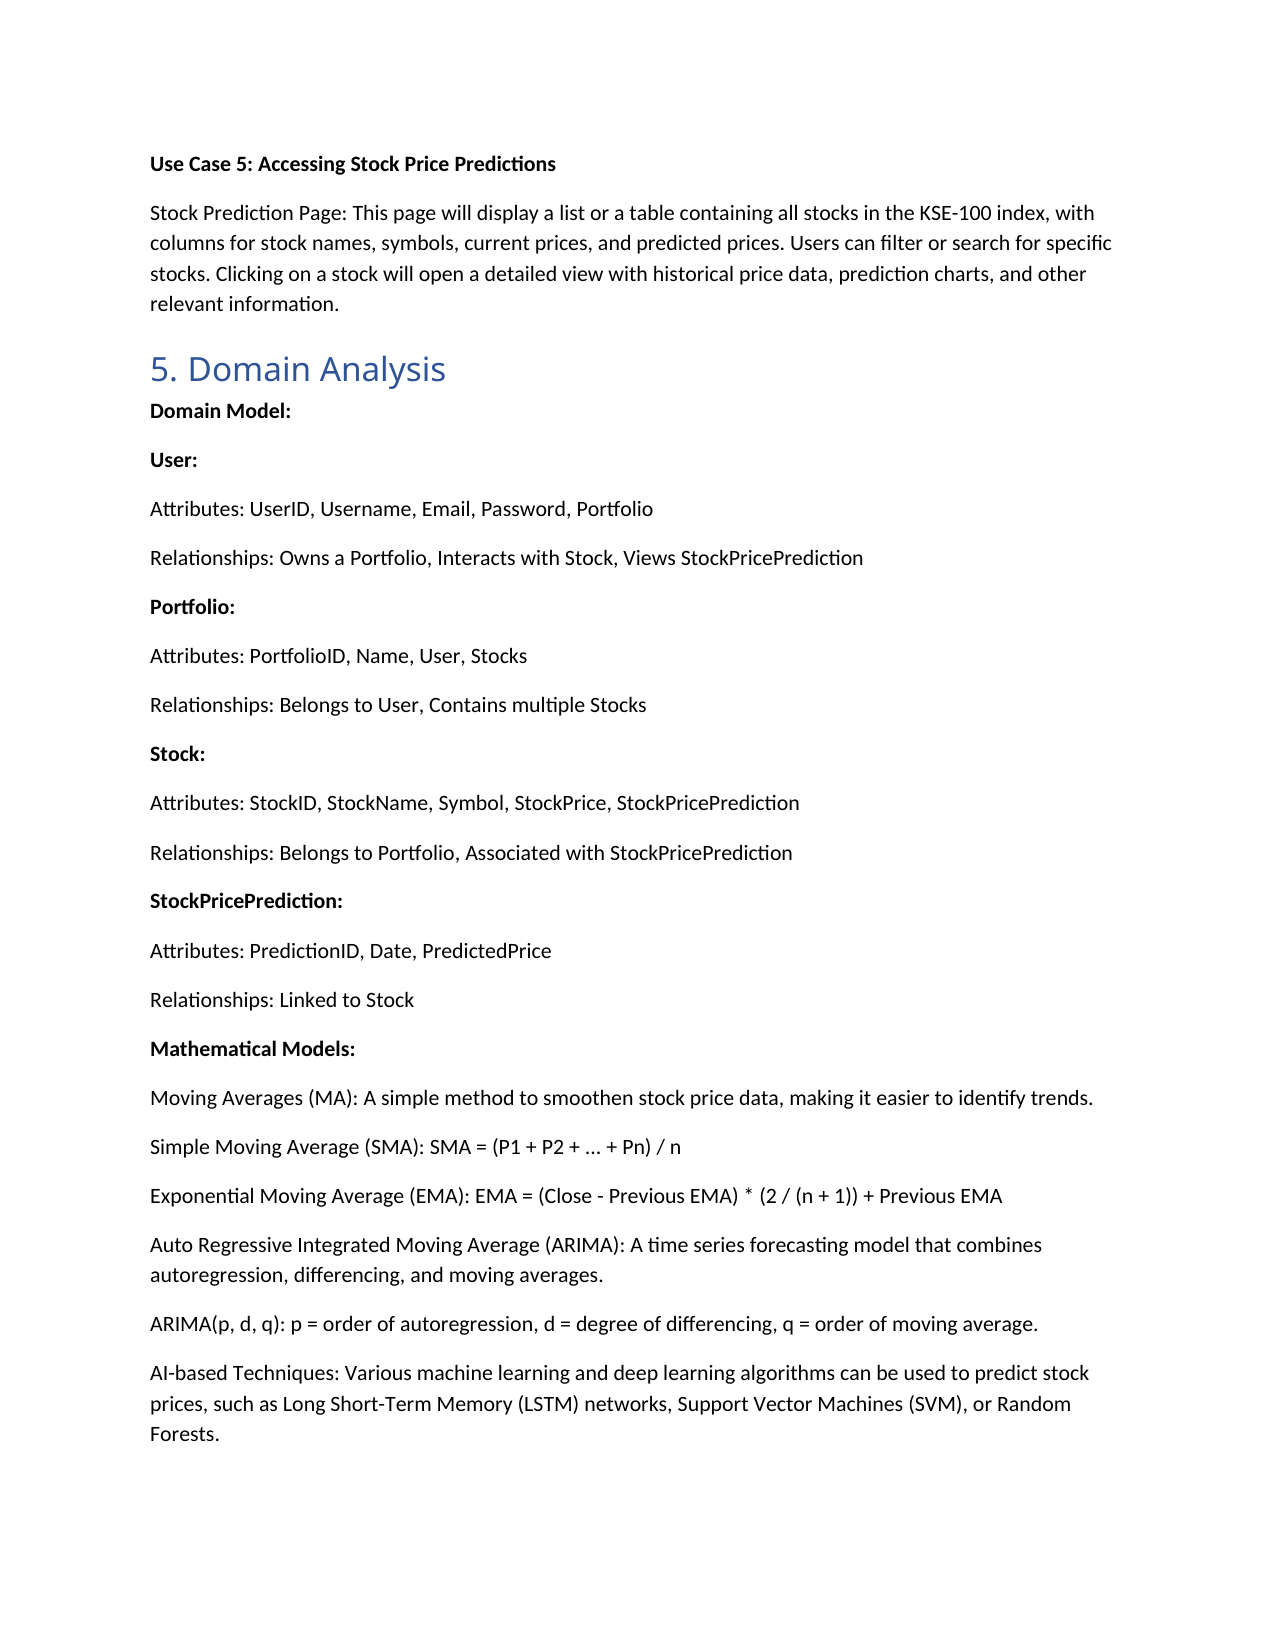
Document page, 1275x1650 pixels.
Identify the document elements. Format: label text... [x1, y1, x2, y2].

subtitle Relationships: Belongs to Portfolio, Associated with StockPricePrediction [150, 839, 1125, 865]
text Exponential Moving Average (EMA): EMA = (Close - Previous EMA) * (2 / (n + 1)) + Previous EMA [150, 1182, 1125, 1209]
subtitle Attributes: StockID, StockName, Symbol, StockPrice, StockPricePrediction [150, 789, 1125, 816]
text Stock Prediction Page: This page will display a list or a table containing all stocks in the KSE-100 index, with columns for stock names, symbols, current prices, and predicted prices. Users can filter or search for specific stocks. Clicking on a stock will open a detailed view with historical price data, prediction charts, and other relevant information. [150, 199, 1125, 317]
subtitle Portfolio: [150, 593, 1125, 620]
subtitle Relationships: Owns a Portfolio, Interacts with Stock, Views StockPricePrediction [150, 544, 1125, 571]
subtitle StockPricePrediction: [150, 888, 1125, 914]
text ARIMA(p, d, q): p = order of autoregression, d = degree of differencing, q = order of moving average. [150, 1311, 1125, 1337]
subtitle Attributes: PredictionID, Date, PredictedPrice [150, 937, 1125, 963]
text Auto Regressive Integrated Moving Average (ARIMA): A time series forecasting model that combines autoregression, differencing, and moving averages. [150, 1231, 1125, 1288]
subtitle Attributes: PortfolioID, Name, User, Stocks [150, 642, 1125, 669]
subtitle Stock: [150, 741, 1125, 767]
text Mathematical Models: [150, 1035, 1125, 1062]
text Use Case 5: Accessing Stock Price Predictions [150, 150, 1125, 177]
subtitle Relationships: Belongs to User, Contains multiple Stocks [150, 691, 1125, 718]
subtitle User: [150, 446, 1125, 473]
subtitle Domain Model: [150, 397, 1125, 424]
subtitle Attributes: UserID, Username, Email, Password, Portfolio [150, 495, 1125, 522]
text Simple Moving Average (SMA): SMA = (P1 + P2 + ... + Pn) / n [150, 1133, 1125, 1160]
subtitle Relationships: Linked to Stock [150, 986, 1125, 1012]
text Moving Averages (MA): A simple method to smoothen stock price data, making it easier to identify trends. [150, 1084, 1125, 1111]
text AI-based Techniques: Various machine learning and deep learning algorithms can be used to predict stock prices, such as Long Short-Term Memory (LSTM) networks, Support Vector Machines (SVM), or Random Forests. [150, 1359, 1125, 1447]
subtitle Domain Analysis [150, 345, 1125, 391]
